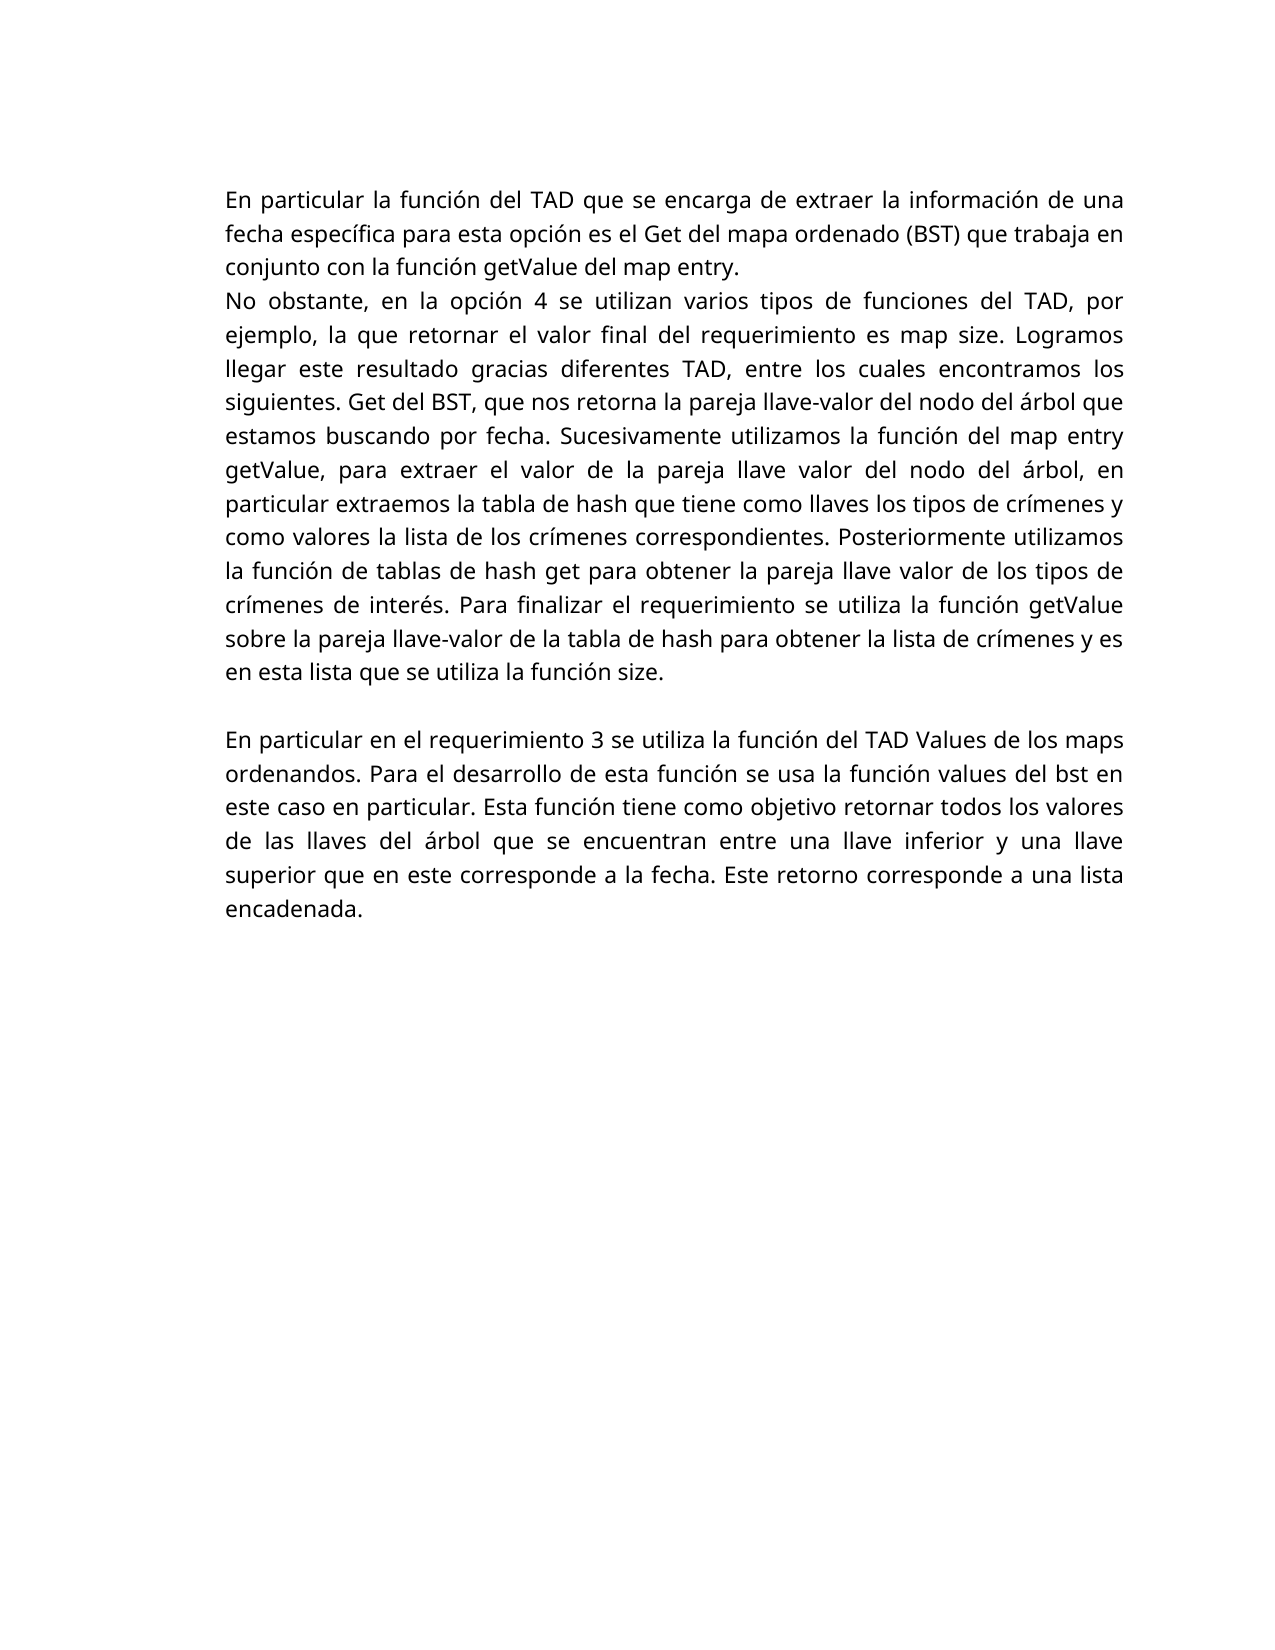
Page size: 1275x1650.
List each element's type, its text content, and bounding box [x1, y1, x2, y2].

list No obstante, en la opción 4 se utilizan varios tipos de funciones del TAD, por ejemplo, la que retornar el valor final del requerimiento es map size. Logramos llegar este resultado gracias diferentes TAD, entre los cuales encontramos los siguientes. Get del BST, que nos retorna la pareja llave-valor del nodo del árbol que estamos buscando por fecha. Sucesivamente utilizamos la función del map entry getValue, para extraer el valor de la pareja llave valor del nodo del árbol, en particular extraemos la tabla de hash que tiene como llaves los tipos de crímenes y como valores la lista de los crímenes correspondientes. Posteriormente utilizamos la función de tablas de hash get para obtener la pareja llave valor de los tipos de crímenes de interés. Para finalizar el requerimiento se utiliza la función getValue sobre la pareja llave-valor de la tabla de hash para obtener la lista de crímenes y es en esta lista que se utiliza la función size. [225, 285, 1125, 687]
list En particular en el requerimiento 3 se utiliza la función del TAD Values de los maps ordenandos. Para el desarrollo de esta función se usa la función values del bst en este caso en particular. Esta función tiene como objetivo retornar todos los valores de las llaves del árbol que se encuentran entre una llave inferior y una llave superior que en este corresponde a la fecha. Este retorno corresponde a una lista encadenada. [225, 724, 1125, 924]
list En particular la función del TAD que se encarga de extraer la información de una fecha específica para esta opción es el Get del mapa ordenado (BST) que trabaja en conjunto con la función getValue del map entry. [225, 184, 1125, 282]
